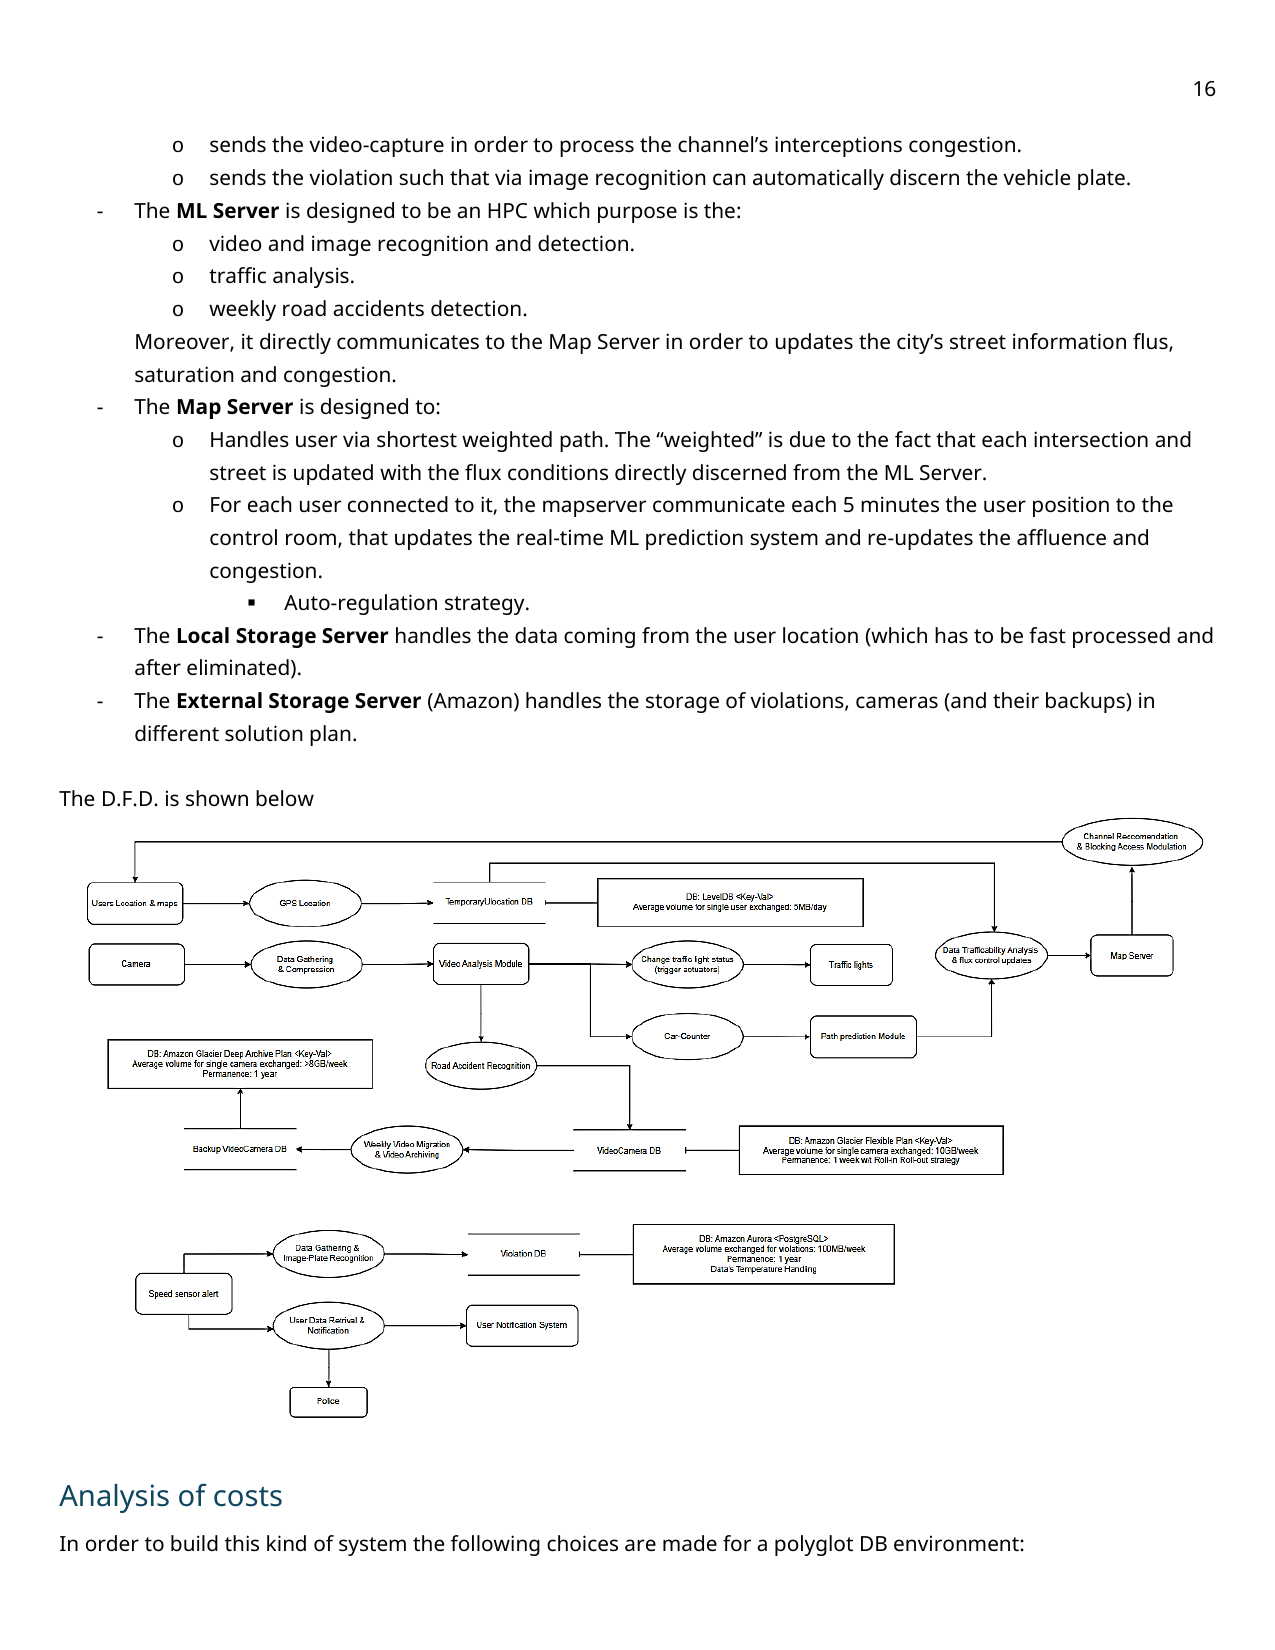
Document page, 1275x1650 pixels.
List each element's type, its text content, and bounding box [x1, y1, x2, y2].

list The Local Storage Server handles the data coming from the user location (which has to be fast processed and after eliminated). [97, 621, 1216, 682]
list The Map Server is designed to: [97, 392, 1216, 421]
text The D.F.D. is shown below [59, 784, 1216, 812]
list For each user connected to it, the mapserver communicate each 5 minutes the user position to the control room, that updates the real-time ML prediction system and re-updates the affluence and congestion. [172, 490, 1216, 584]
list The External Storage Server (Amazon) handles the storage of violations, cameras (and their backups) in different solution plan. [97, 686, 1216, 747]
subtitle Analysis of costs [59, 1475, 1216, 1515]
picture [59, 816, 1216, 1422]
list Moreover, it directly communicates to the Map Server in order to updates the city’s street information flus, saturation and congestion. [134, 327, 1216, 388]
list Auto-regulation strategy. [247, 588, 1216, 617]
list The ML Server is designed to be an HPC which purpose is the: [97, 196, 1216, 225]
list traffic analysis. [172, 262, 1216, 290]
list weekly road accidents detection. [172, 294, 1216, 323]
list sends the video-capture in order to process the channel’s interceptions congestion. [172, 131, 1216, 159]
list video and image recognition and detection. [172, 229, 1216, 257]
text In order to build this kind of system the following choices are made for a polyglot DB environment: [59, 1529, 1216, 1557]
list sends the violation such that via image recognition can automatically discern the vehicle plate. [172, 163, 1216, 192]
list Handles user via shortest weighted path. The “weighted” is due to the fact that each intersection and street is updated with the flux conditions directly discerned from the ML Server. [172, 425, 1216, 486]
